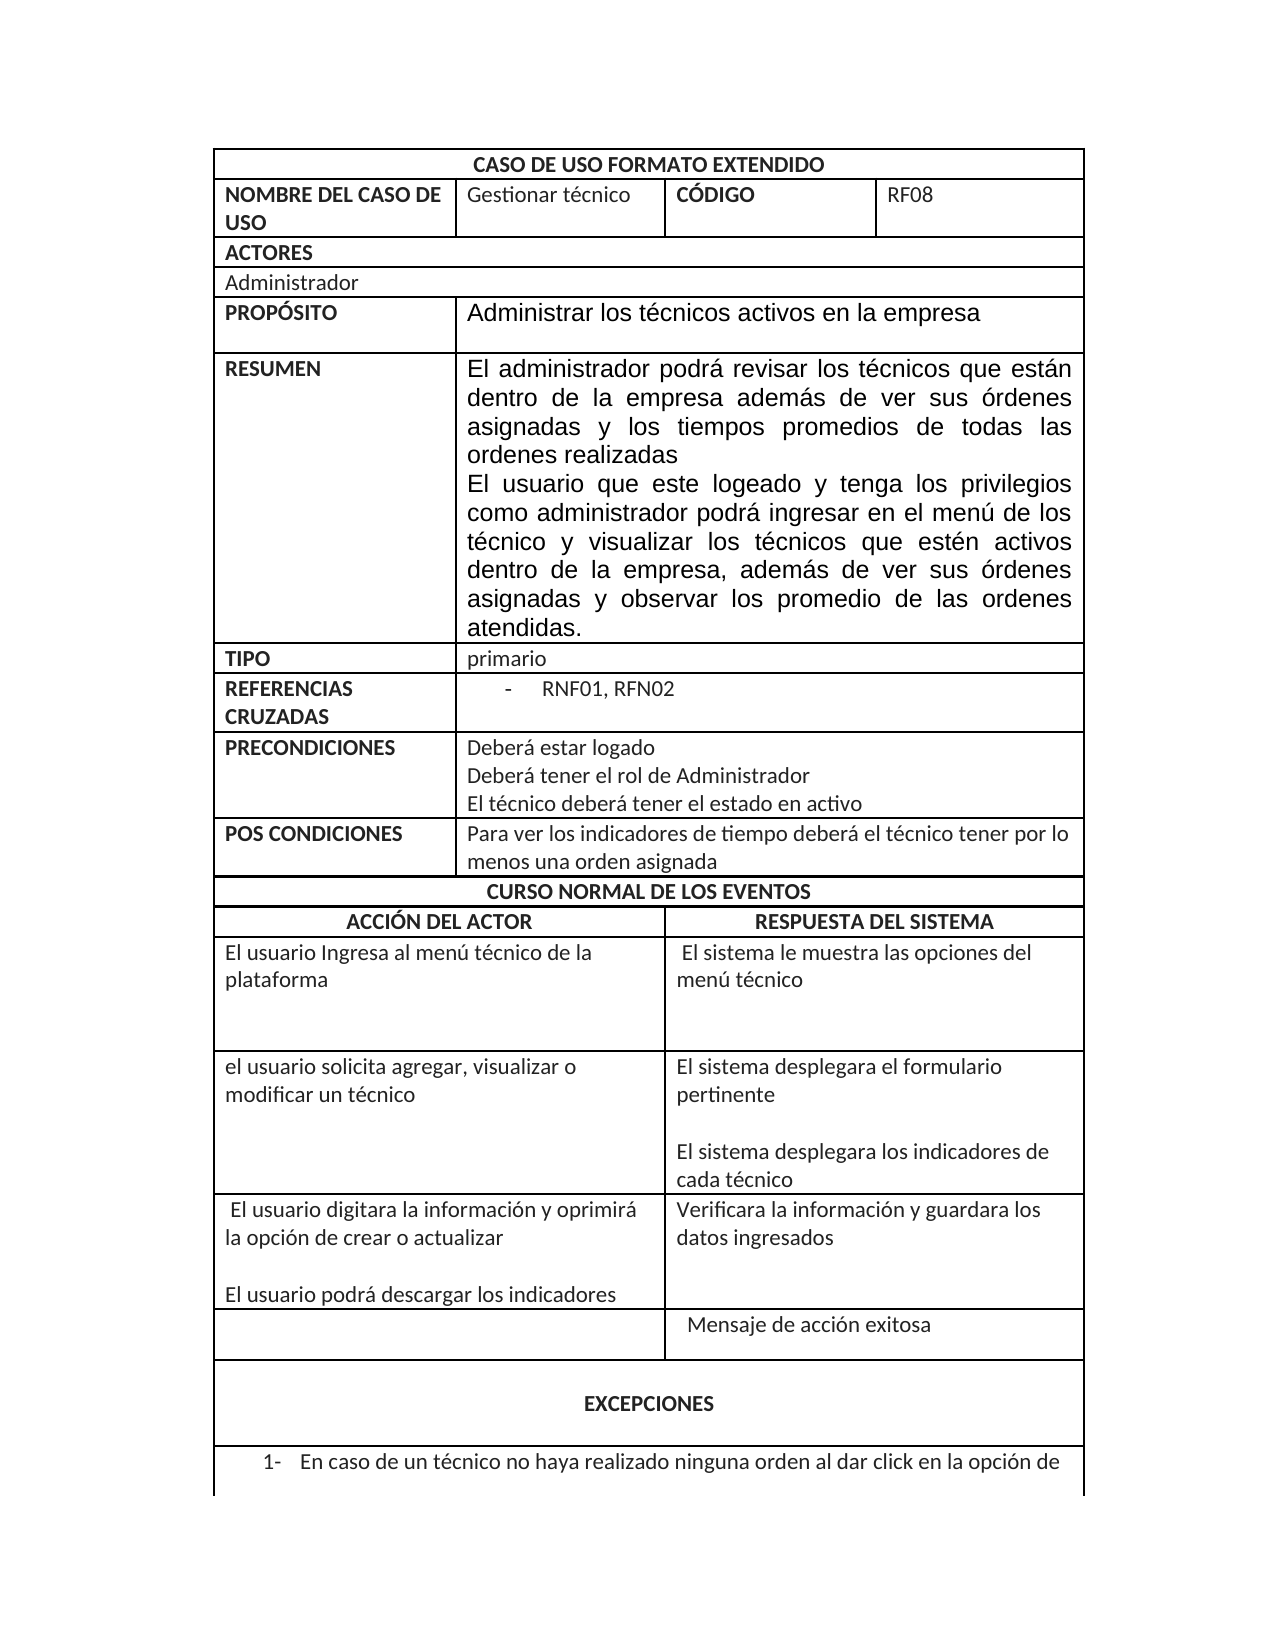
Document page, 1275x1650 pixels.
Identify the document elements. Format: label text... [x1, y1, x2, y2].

table_cell El sistema desplegara el formulario pertinente El sistema desplegara los indicadores de cada técnico [666, 1052, 1083, 1193]
table_cell Administrador [215, 268, 1083, 296]
table_cell NOMBRE DEL CASO DE USO [215, 180, 455, 236]
table_cell Mensaje de acción exitosa [666, 1310, 1083, 1359]
table_cell RESUMEN [215, 354, 455, 642]
table_cell ACCIÓN DEL ACTOR [215, 908, 664, 936]
table_cell RESPUESTA DEL SISTEMA [666, 908, 1083, 936]
table_cell Administrar los técnicos activos en la empresa [457, 298, 1083, 352]
table_cell Para ver los indicadores de tiempo deberá el técnico tener por lo menos una orden asignada [457, 819, 1083, 875]
table_cell Verificara la información y guardara los datos ingresados [666, 1195, 1083, 1308]
table_cell primario [457, 644, 1083, 672]
table_cell El administrador podrá revisar los técnicos que están dentro de la empresa además de ver sus órdenes asignadas y los tiempos promedios de todas las ordenes realizadas El usuario que este logeado y tenga los privilegios como administrador podrá ingresar en el menú de los técnico y visualizar los técnicos que estén activos dentro de la empresa, además de ver sus órdenes asignadas y observar los promedio de las ordenes atendidas. [457, 354, 1083, 642]
table_cell Deberá estar logado Deberá tener el rol de Administrador El técnico deberá tener el estado en activo [457, 733, 1083, 817]
table_cell EXCEPCIONES [215, 1361, 1083, 1445]
table_cell Gestionar técnico [457, 180, 664, 236]
table_header CASO DE USO FORMATO EXTENDIDO [215, 150, 1083, 178]
table_cell El usuario digitara la información y oprimirá la opción de crear o actualizar El usuario podrá descargar los indicadores [215, 1195, 664, 1308]
table_cell POS CONDICIONES [215, 819, 455, 875]
table_cell El usuario Ingresa al menú técnico de la plataforma [215, 938, 664, 1050]
table_cell ACTORES [215, 238, 1083, 266]
table_cell el usuario solicita agregar, visualizar o modificar un técnico [215, 1052, 664, 1193]
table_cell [215, 1447, 1083, 1496]
table_cell TIPO [215, 644, 455, 672]
table_cell PROPÓSITO [215, 298, 455, 352]
table_cell RF08 [877, 180, 1083, 236]
table_cell CÓDIGO [666, 180, 875, 236]
table_cell El sistema le muestra las opciones del menú técnico [666, 938, 1083, 1050]
table_cell CURSO NORMAL DE LOS EVENTOS [215, 878, 1083, 905]
table_cell [215, 1310, 664, 1359]
table_cell PRECONDICIONES [215, 733, 455, 817]
table_cell REFERENCIAS CRUZADAS [215, 674, 455, 731]
table_cell RNF01, RFN02 [457, 674, 1083, 731]
